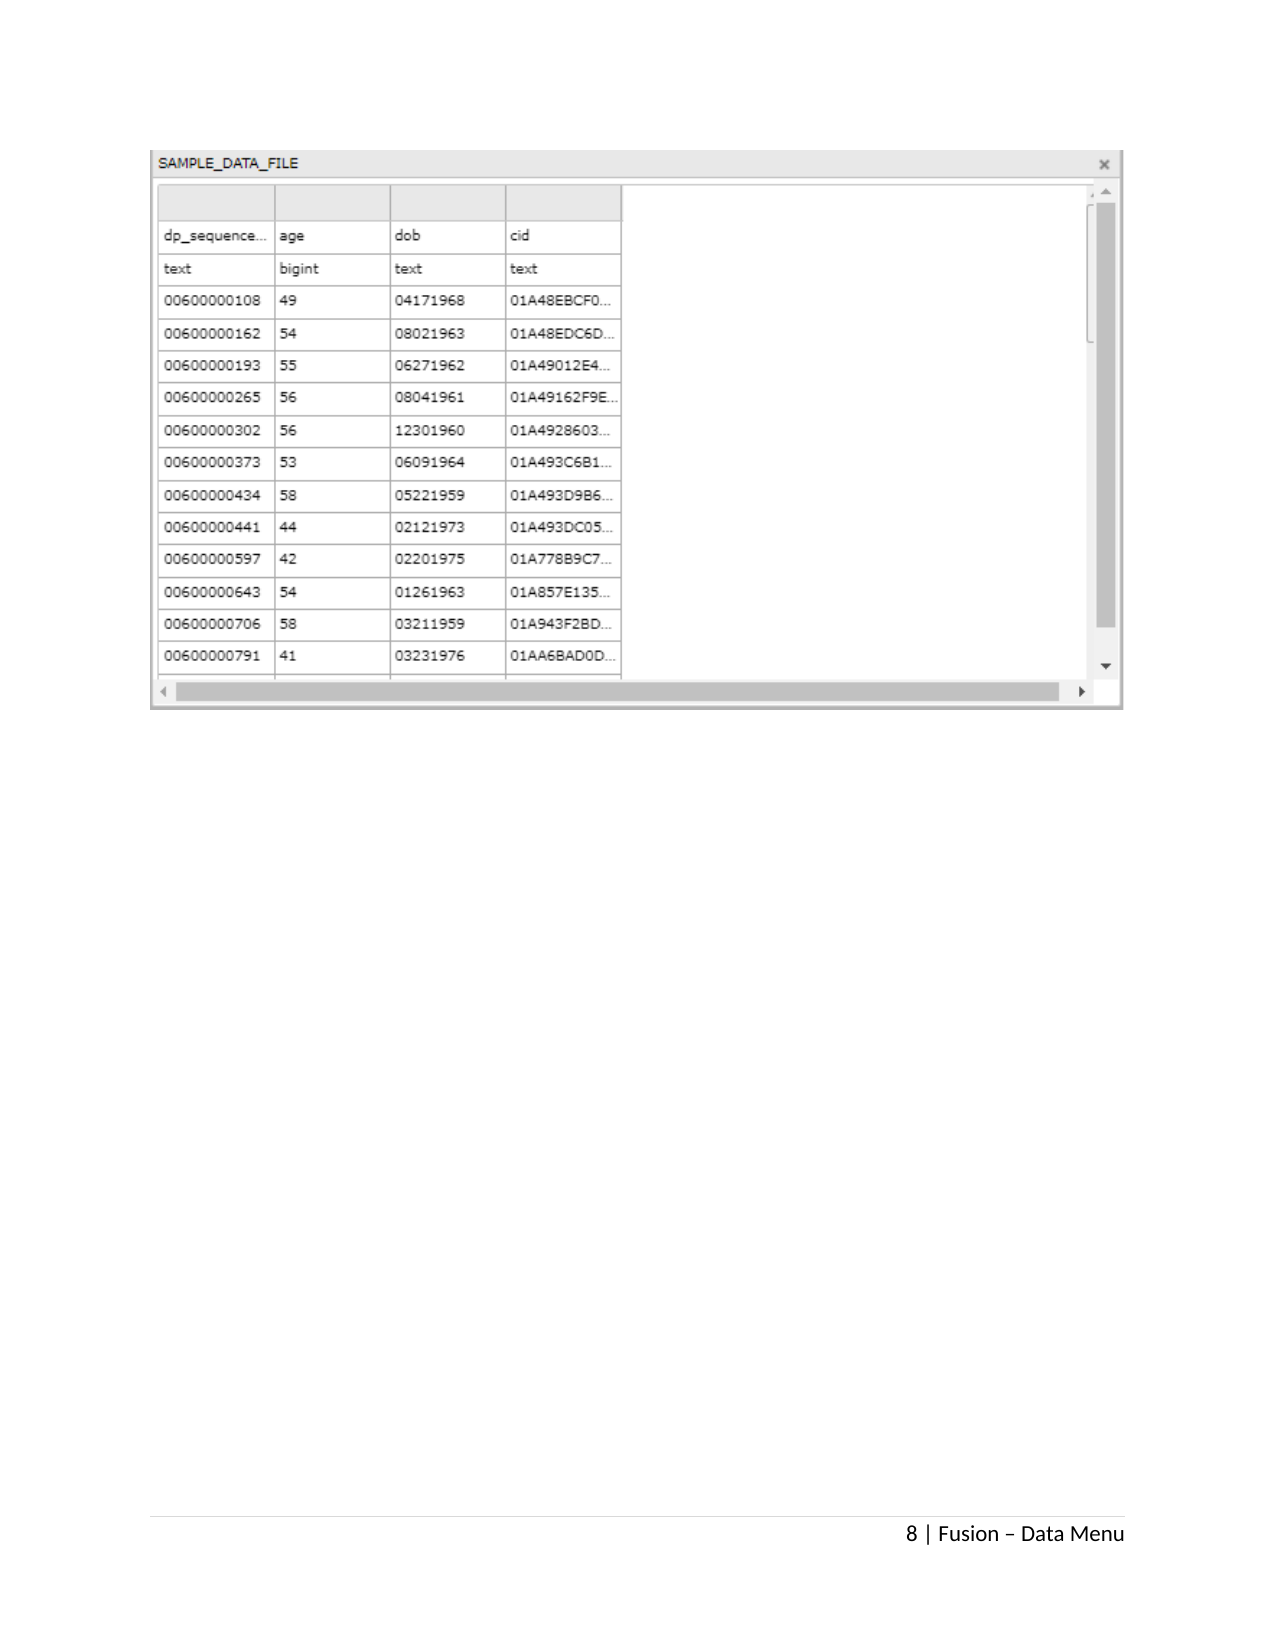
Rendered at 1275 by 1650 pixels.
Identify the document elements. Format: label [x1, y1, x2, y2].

picture [150, 150, 1124, 710]
